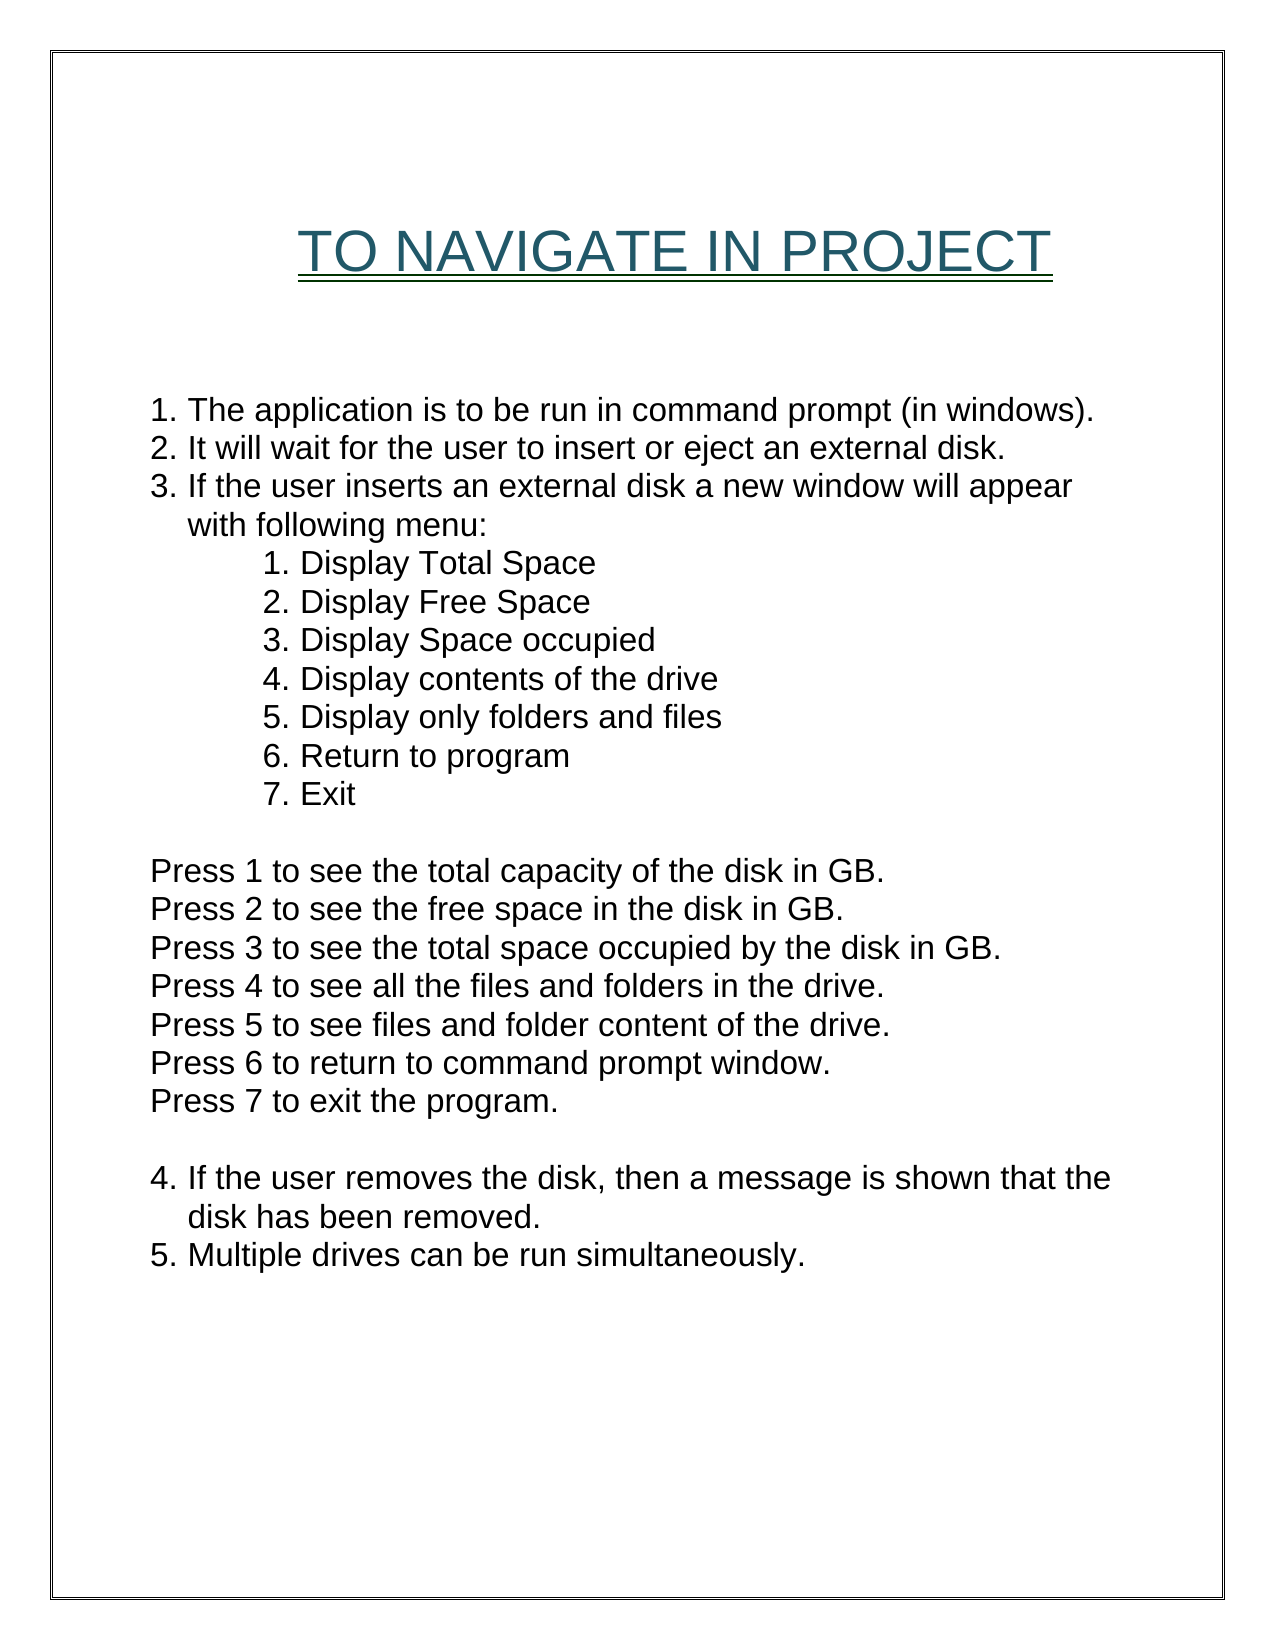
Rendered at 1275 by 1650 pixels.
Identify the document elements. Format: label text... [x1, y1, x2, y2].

list TO NAVIGATE IN PROJECT [225, 217, 1125, 284]
list Display Free Space [262, 582, 1125, 620]
list Multiple drives can be run simultaneously. [150, 1235, 1125, 1274]
list It will wait for the user to insert or eject an external disk. [150, 428, 1125, 467]
list Display only folders and files [262, 697, 1125, 736]
text Press 6 to return to command prompt window. [150, 1043, 1125, 1082]
list If the user inserts an external disk a new window will appear with following menu: [150, 467, 1125, 543]
text Press 3 to see the total space occupied by the disk in GB. [150, 928, 1125, 966]
list Display Total Space [262, 543, 1125, 582]
text Press 7 to exit the program. [150, 1082, 1125, 1120]
text Press 5 to see files and folder content of the drive. [150, 1005, 1125, 1043]
list Return to program [262, 736, 1125, 774]
text Press 1 to see the total capacity of the disk in GB. [150, 851, 1125, 889]
list Display contents of the drive [262, 659, 1125, 697]
list Exit [262, 774, 1125, 812]
list Display Space occupied [262, 620, 1125, 659]
text Press 4 to see all the files and folders in the drive. [150, 966, 1125, 1005]
text Press 2 to see the free space in the disk in GB. [150, 889, 1125, 928]
list If the user removes the disk, then a message is shown that the disk has been removed. [150, 1158, 1125, 1235]
list The application is to be run in command prompt (in windows). [150, 390, 1125, 428]
